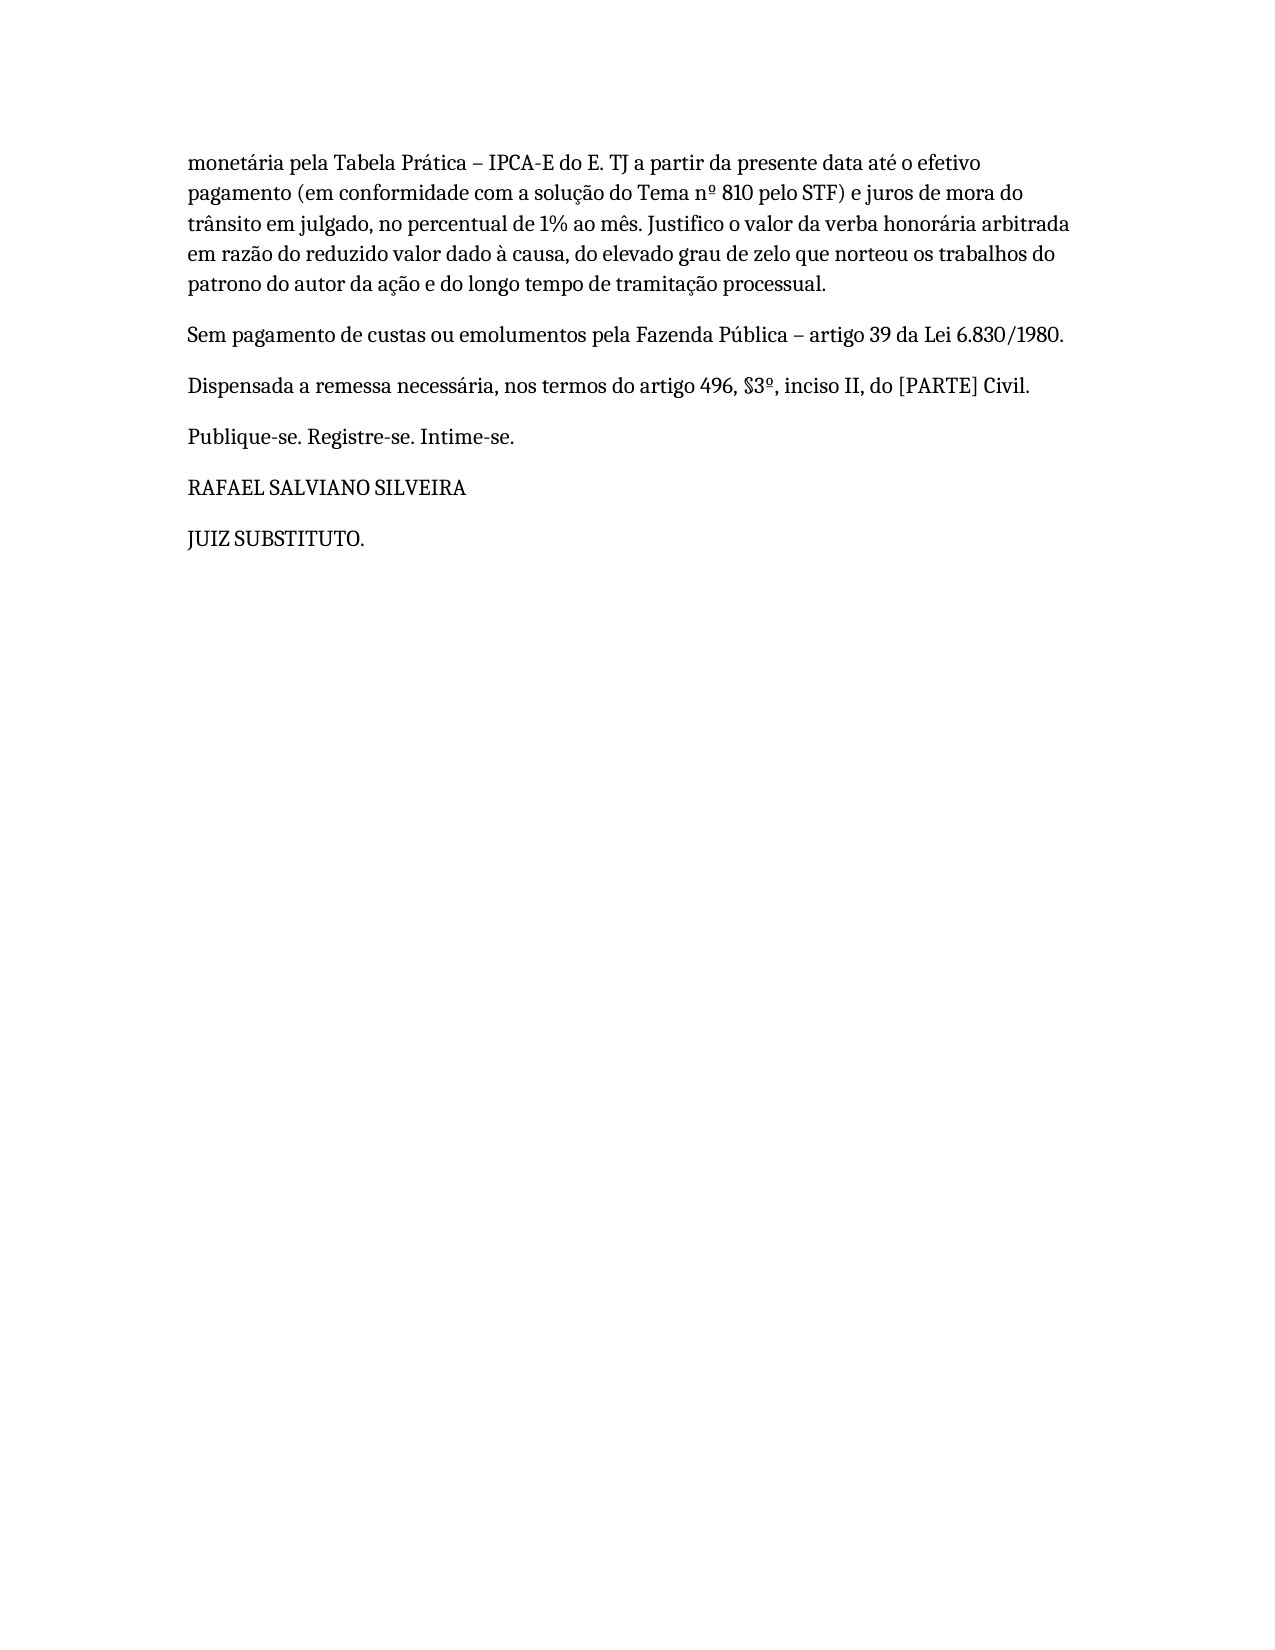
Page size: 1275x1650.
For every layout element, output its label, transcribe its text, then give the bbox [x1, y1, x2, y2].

text RAFAEL SALVIANO SILVEIRA [187, 475, 1087, 501]
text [187, 150, 1087, 297]
text Dispensada a remessa necessária, nos termos do artigo 496, §3º, inciso II, do [PARTE] Civil. [187, 373, 1087, 399]
text JUIZ SUBSTITUTO. [187, 526, 1087, 552]
text Publique-se. Registre-se. Intime-se. [187, 424, 1087, 450]
text Sem pagamento de custas ou emolumentos pela Fazenda Pública – artigo 39 da Lei 6.830/1980. [187, 322, 1087, 348]
